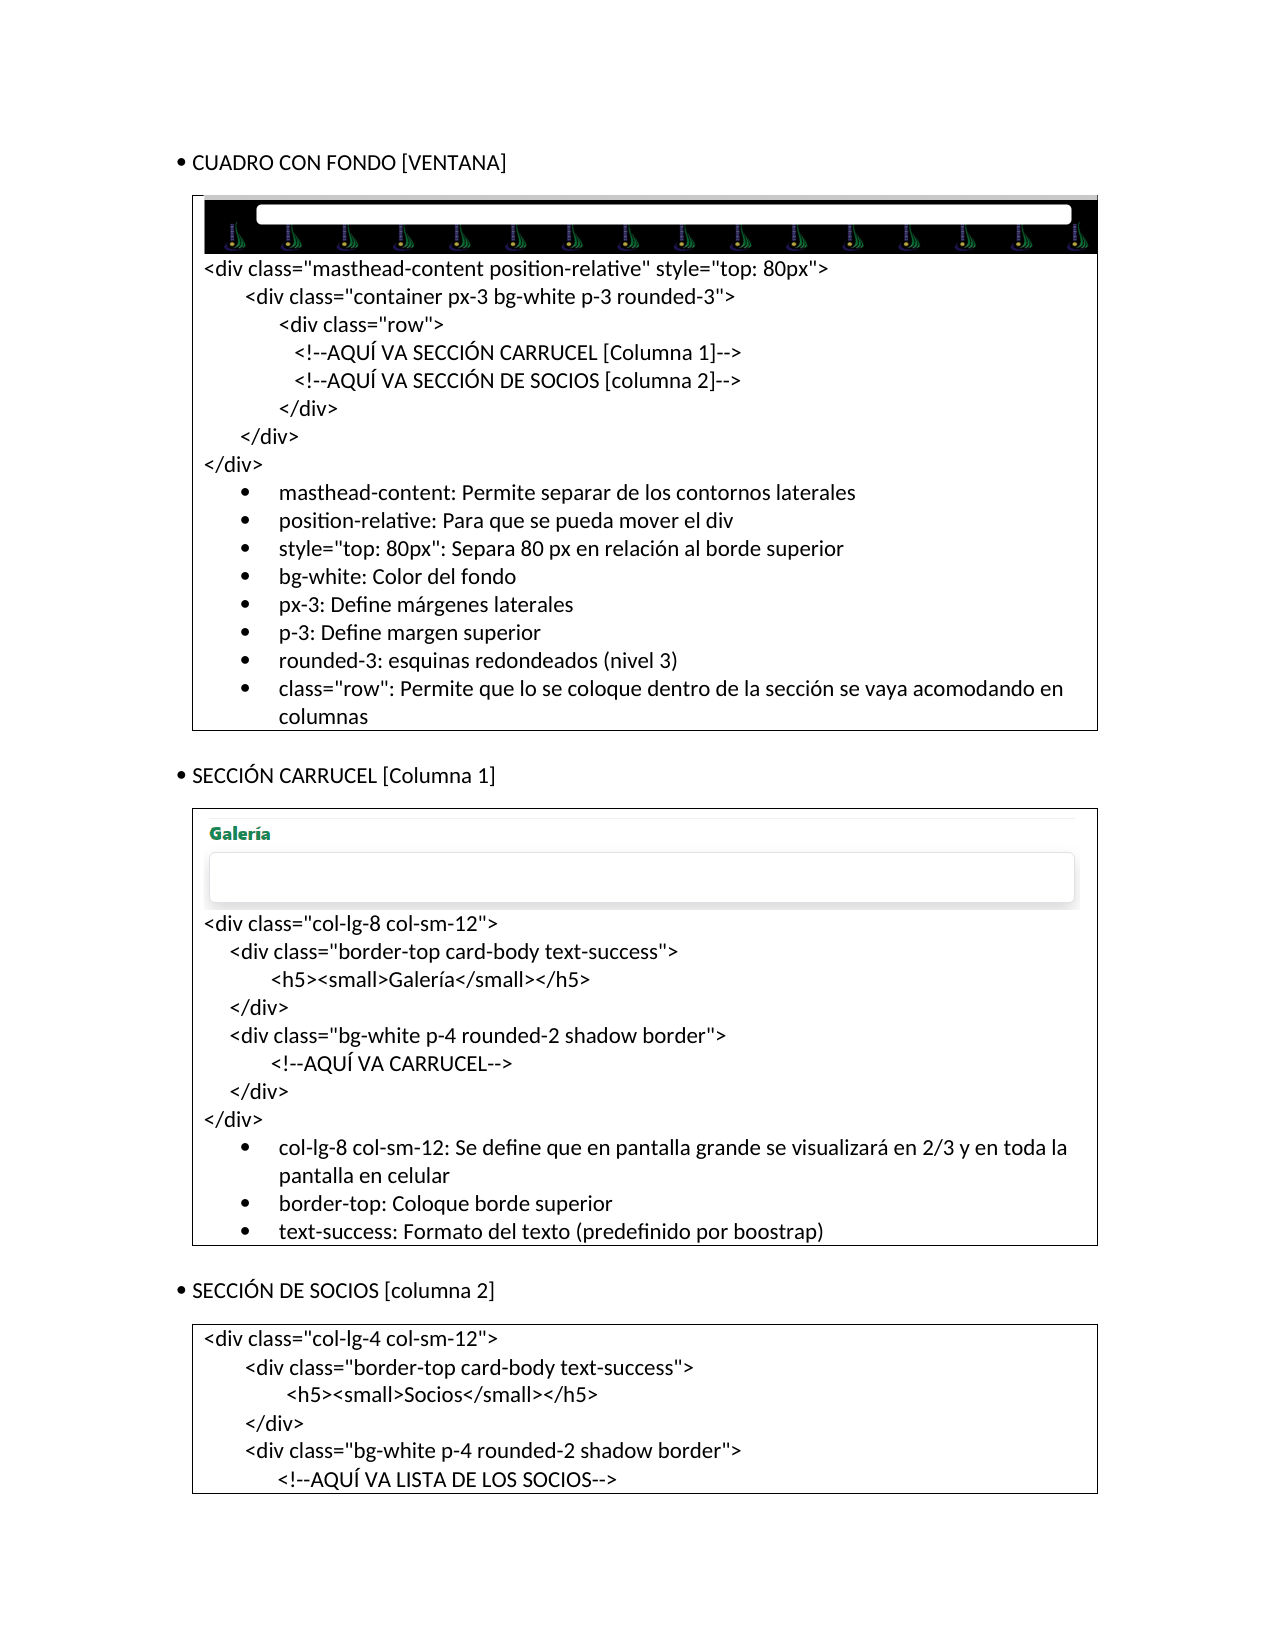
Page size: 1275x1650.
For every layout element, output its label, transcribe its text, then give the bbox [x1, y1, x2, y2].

picture [203, 195, 1098, 254]
list CUADRO CON FONDO [VENTANA] [177, 148, 1098, 176]
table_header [193, 1325, 1097, 1493]
picture [203, 809, 1080, 910]
table_header <div class="col-lg-8 col-sm-12"> <div class="border-top card-body text-success"> <h5><small>Galería</small></h5> </div> <div class="bg-white p-4 rounded-2 shadow border"> <!--AQUÍ VA CARRUCEL--> </div> </div> col-lg-8 col-sm-12: Se define que en pantalla grande se visualizará en 2/3 y en toda la pantalla en celular border-top: Coloque borde superior text-success: Formato del texto (predefinido por boostrap) [193, 809, 1097, 1245]
table_header <div class="masthead-content position-relative" style="top: 80px"> <div class="container px-3 bg-white p-3 rounded-3"> <div class="row"> <!--AQUÍ VA SECCIÓN CARRUCEL [Columna 1]--> <!--AQUÍ VA SECCIÓN DE SOCIOS [columna 2]--> </div> </div> </div> masthead-content: Permite separar de los contornos laterales position-relative: Para que se pueda mover el div style="top: 80px": Separa 80 px en relación al borde superior bg-white: Color del fondo px-3: Define márgenes laterales p-3: Define margen superior rounded-3: esquinas redondeados (nivel 3) class="row": Permite que lo se coloque dentro de la sección se vaya acomodando en columnas [193, 196, 1097, 730]
list SECCIÓN CARRUCEL [Columna 1] [177, 761, 1098, 789]
list SECCIÓN DE SOCIOS [columna 2] [177, 1277, 1098, 1305]
